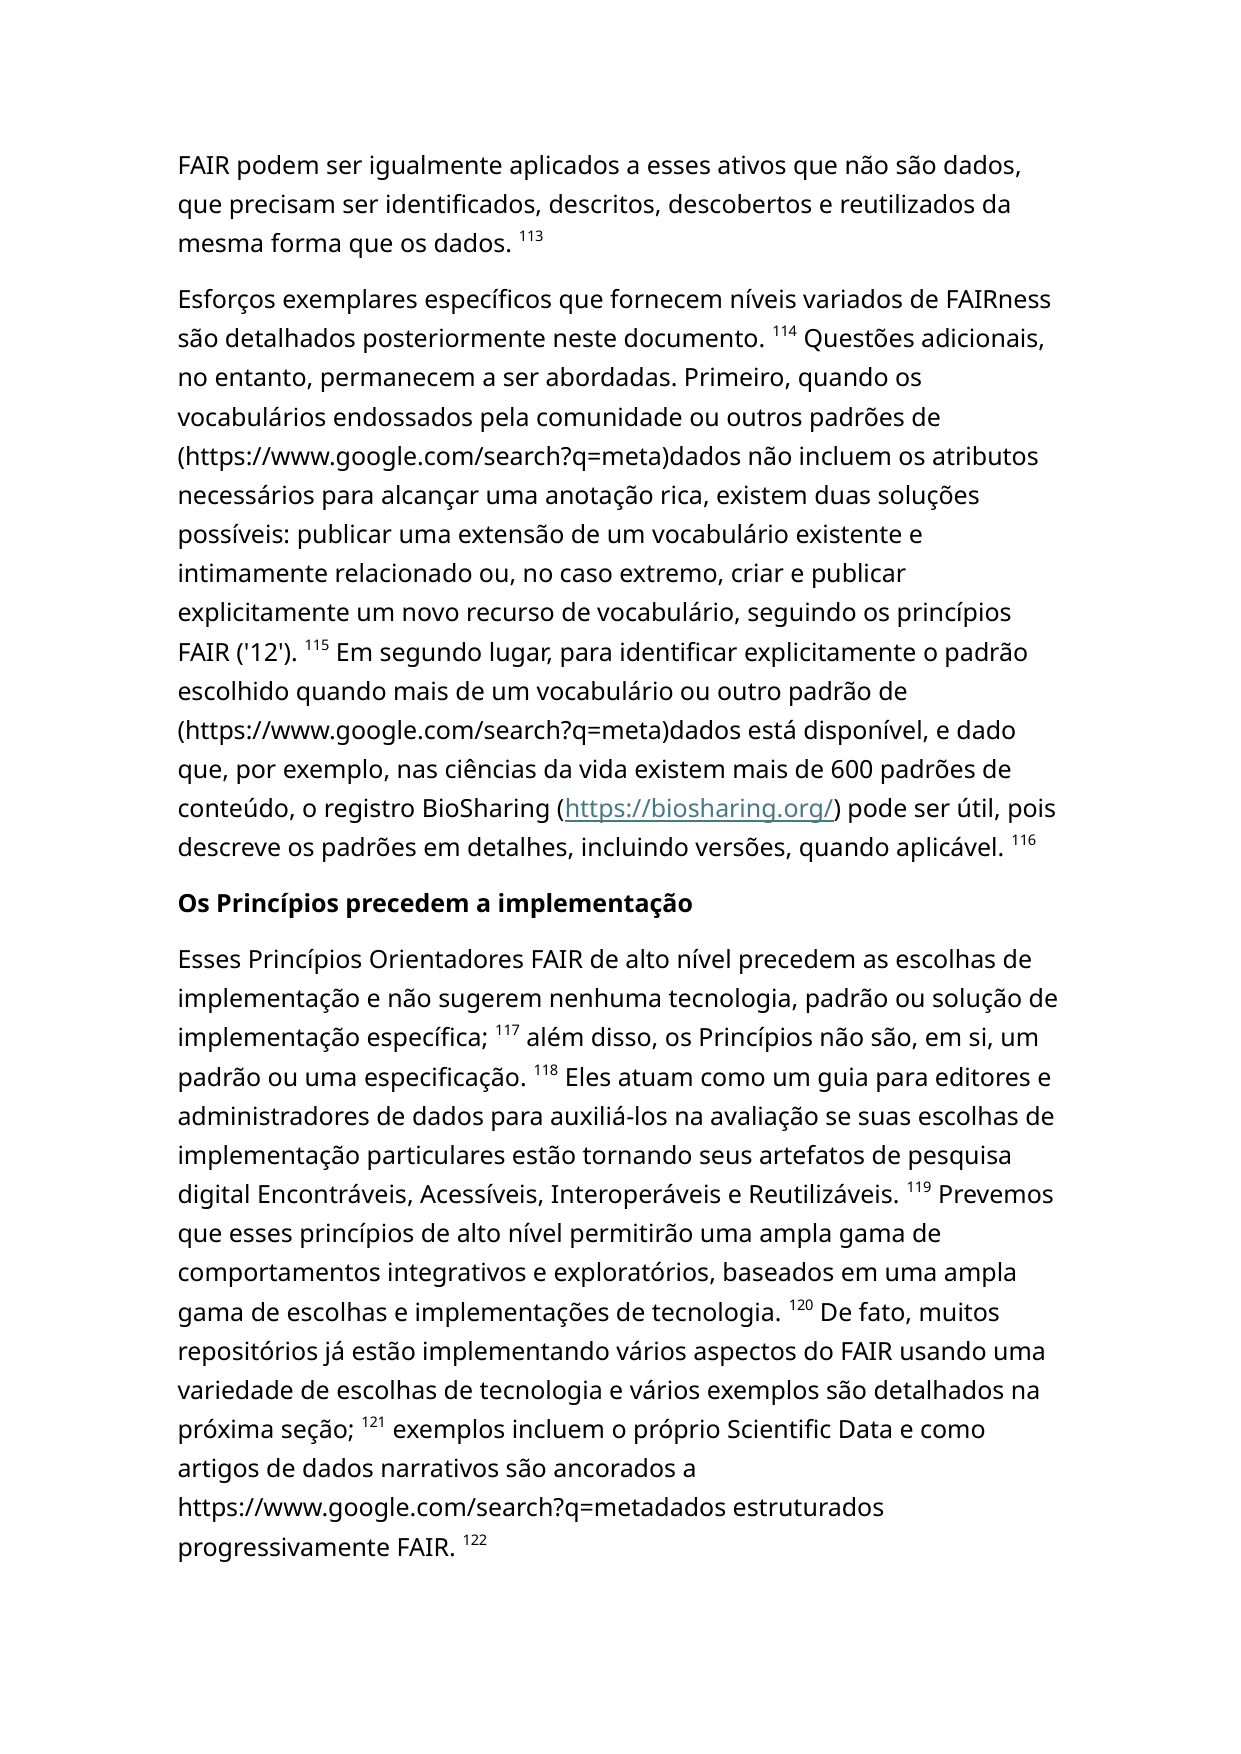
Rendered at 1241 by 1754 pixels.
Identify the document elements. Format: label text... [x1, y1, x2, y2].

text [177, 148, 1063, 260]
text Esses Princípios Orientadores FAIR de alto nível precedem as escolhas de implementação e não sugerem nenhuma tecnologia, padrão ou solução de implementação específica; 117 além disso, os Princípios não são, em si, um padrão ou uma especificação. 118 Eles atuam como um guia para editores e administradores de dados para auxiliá-los na avaliação se suas escolhas de implementação particulares estão tornando seus artefatos de pesquisa digital Encontráveis, Acessíveis, Interoperáveis e Reutilizáveis. 119 Prevemos que esses princípios de alto nível permitirão uma ampla gama de comportamentos integrativos e exploratórios, baseados em uma ampla gama de escolhas e implementações de tecnologia. 120 De fato, muitos repositórios já estão implementando vários aspectos do FAIR usando uma variedade de escolhas de tecnologia e vários exemplos são detalhados na próxima seção; 121 exemplos incluem o próprio Scientific Data e como artigos de dados narrativos são ancorados a https://www.google.com/search?q=metadados estruturados progressivamente FAIR. 122 [177, 942, 1063, 1563]
text Os Princípios precedem a implementação [177, 886, 1063, 920]
text Esforços exemplares específicos que fornecem níveis variados de FAIRness são detalhados posteriormente neste documento. 114 Questões adicionais, no entanto, permanecem a ser abordadas. Primeiro, quando os vocabulários endossados pela comunidade ou outros padrões de (https://www.google.com/search?q=meta)dados não incluem os atributos necessários para alcançar uma anotação rica, existem duas soluções possíveis: publicar uma extensão de um vocabulário existente e intimamente relacionado ou, no caso extremo, criar e publicar explicitamente um novo recurso de vocabulário, seguindo os princípios FAIR ('12'). 115 Em segundo lugar, para identificar explicitamente o padrão escolhido quando mais de um vocabulário ou outro padrão de (https://www.google.com/search?q=meta)dados está disponível, e dado que, por exemplo, nas ciências da vida existem mais de 600 padrões de conteúdo, o registro BioSharing (https://biosharing.org/) pode ser útil, pois descreve os padrões em detalhes, incluindo versões, quando aplicável. 116 [177, 282, 1063, 864]
